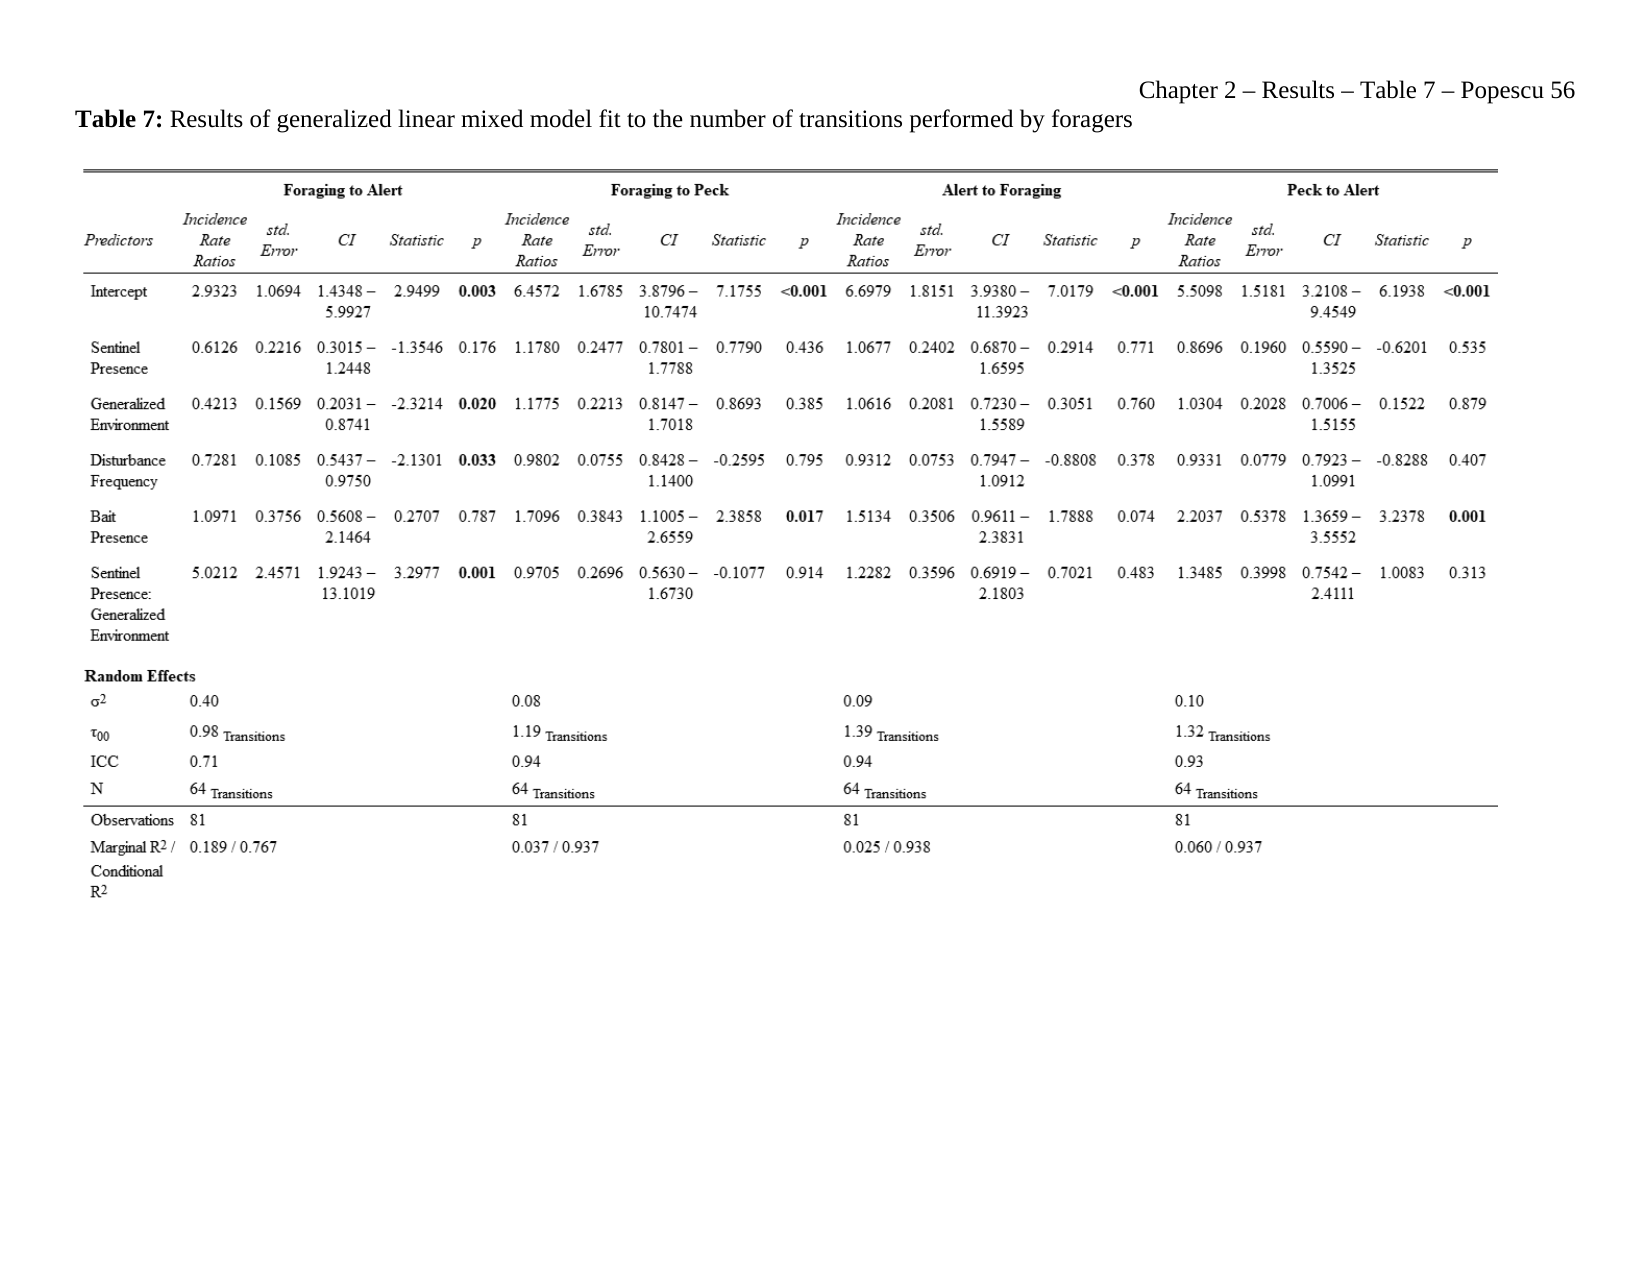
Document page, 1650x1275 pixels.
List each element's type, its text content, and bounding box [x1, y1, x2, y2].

picture [75, 161, 1498, 937]
text Table 7: Results of generalized linear mixed model fit to the number of transitions performed by foragers [75, 104, 1575, 132]
